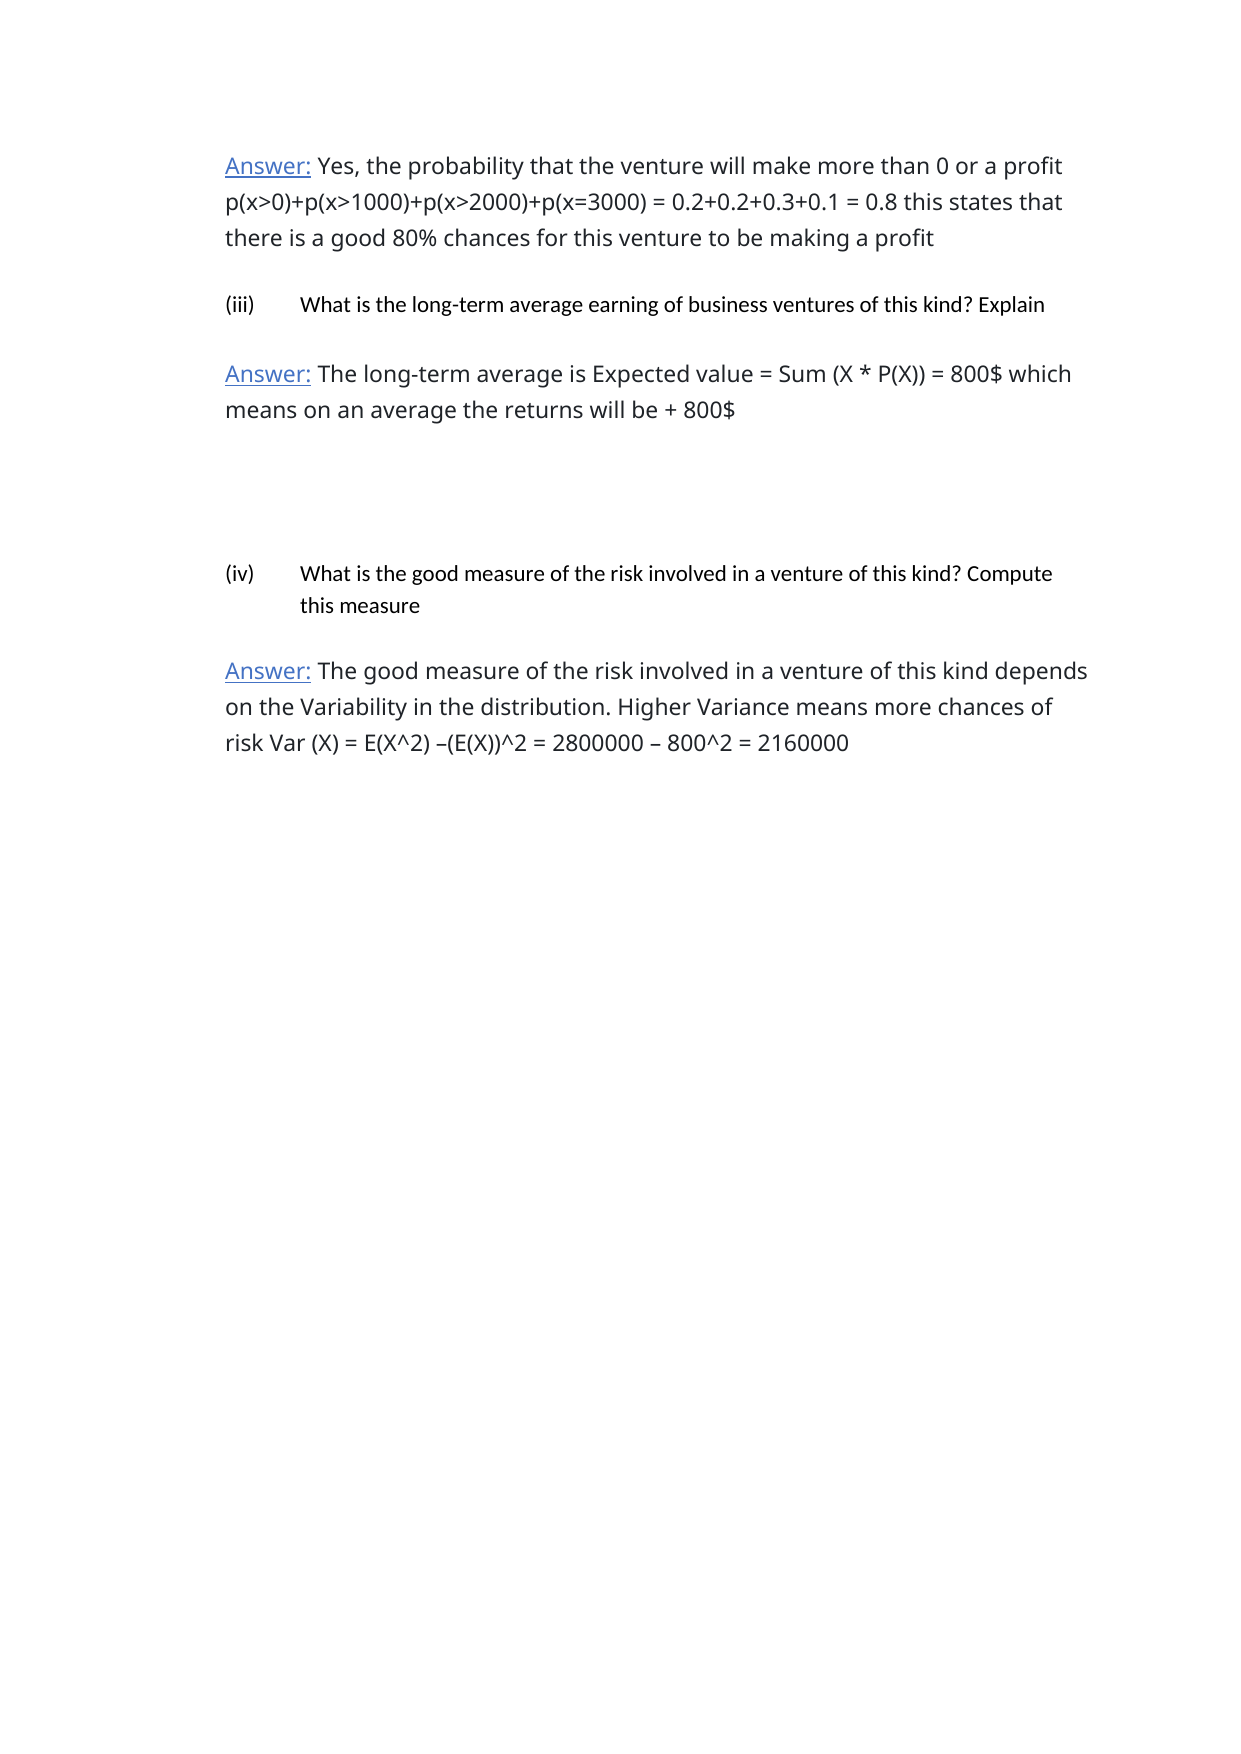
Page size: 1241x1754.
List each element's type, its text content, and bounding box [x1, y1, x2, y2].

text Answer: Yes, the probability that the venture will make more than 0 or a profit p(x>0)+p(x>1000)+p(x>2000)+p(x=3000) = 0.2+0.2+0.3+0.1 = 0.8 this states that there is a good 80% chances for this venture to be making a profit [225, 150, 1090, 253]
list What is the good measure of the risk involved in a venture of this kind? Compute this measure [225, 559, 1090, 619]
list What is the long-term average earning of business ventures of this kind? Explain [225, 290, 1090, 318]
text Answer: The long-term average is Expected value = Sum (X * P(X)) = 800$ which means on an average the returns will be + 800$ [225, 358, 1090, 425]
text Answer: The good measure of the risk involved in a venture of this kind depends on the Variability in the distribution. Higher Variance means more chances of risk Var (X) = E(X^2) –(E(X))^2 = 2800000 – 800^2 = 2160000 [225, 655, 1090, 758]
